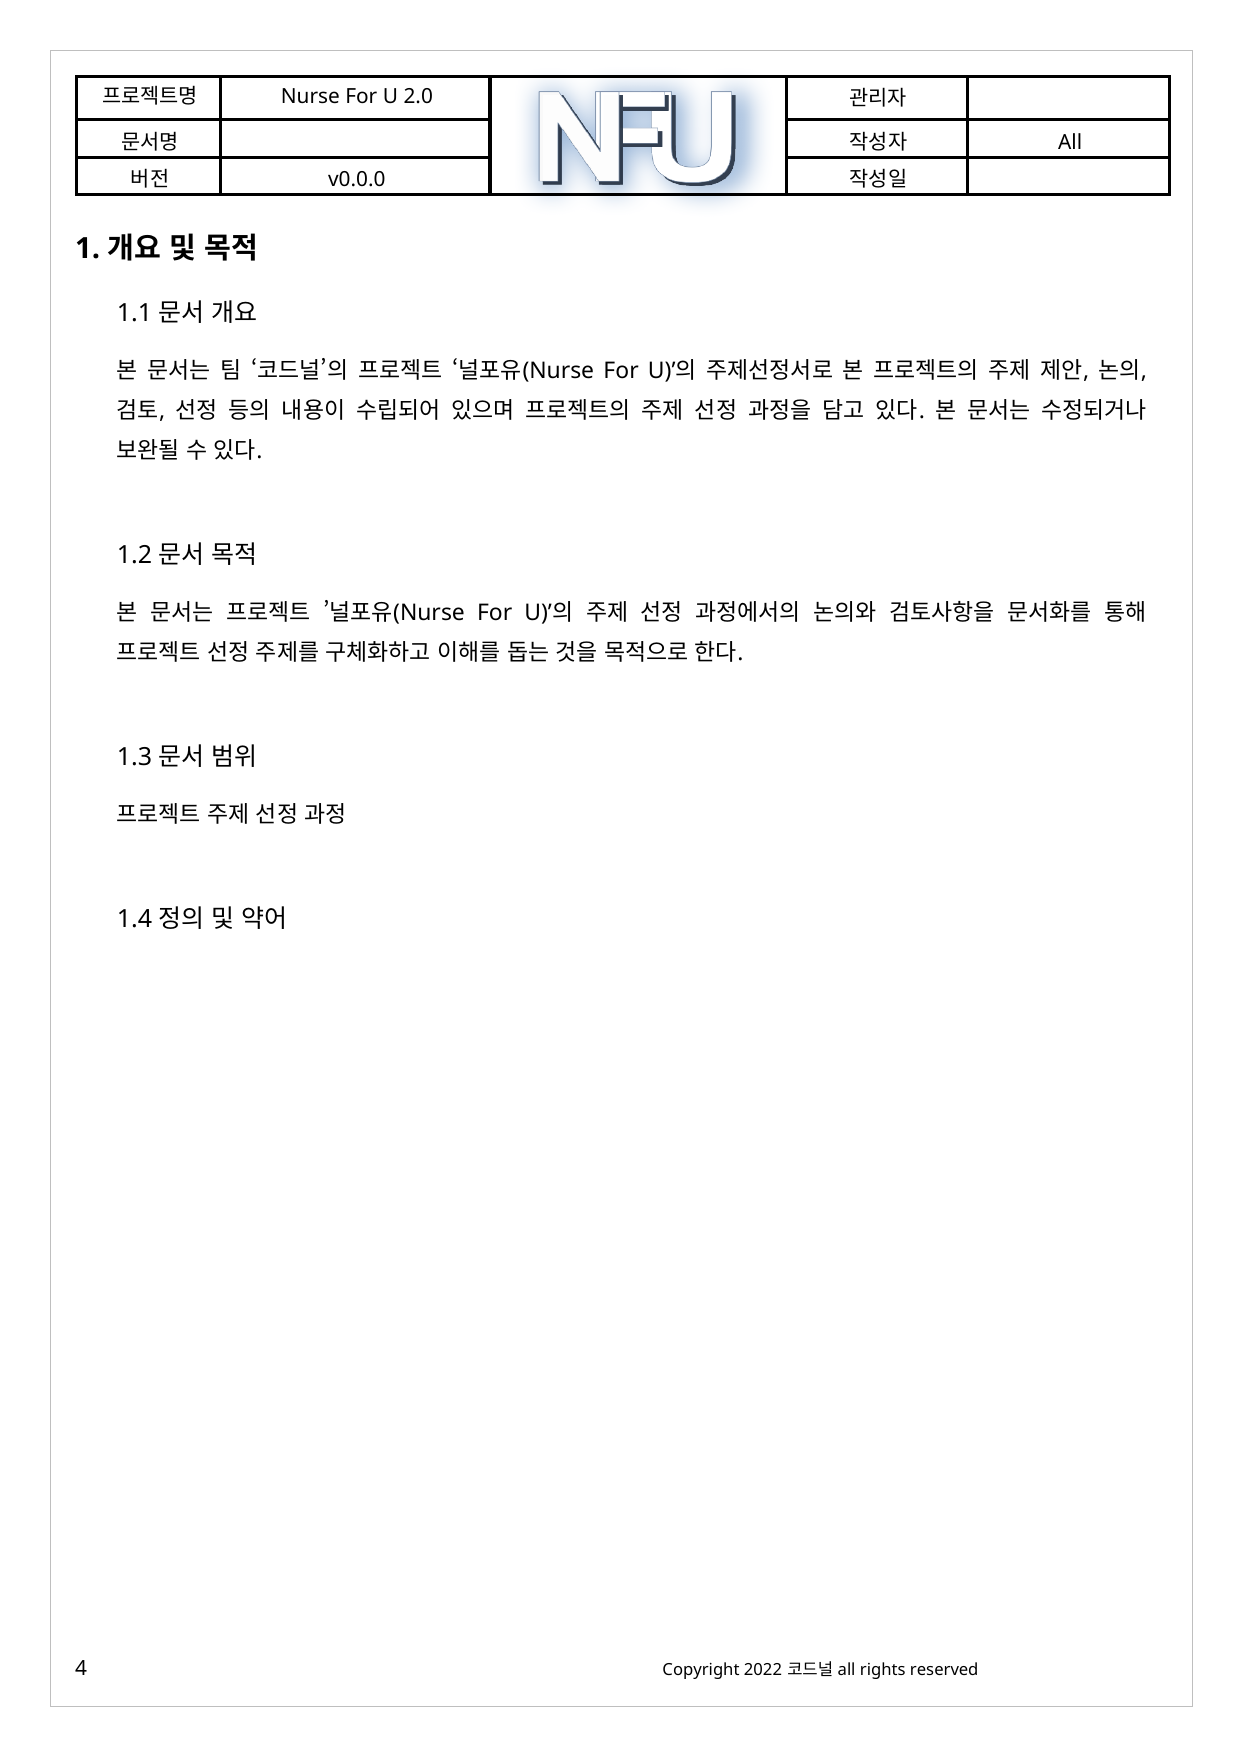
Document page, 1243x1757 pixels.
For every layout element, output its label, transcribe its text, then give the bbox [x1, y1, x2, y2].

text 프로젝트 주제 선정 과정 [117, 796, 1147, 829]
text 1.3 문서 범위 [117, 736, 1147, 772]
text 1.2 문서 목적 [117, 534, 1147, 570]
text 본 문서는 프로젝트 ’널포유(Nurse For U)’의 주제 선정 과정에서의 논의와 검토사항을 문서화를 통해 프로젝트 선정 주제를 구체화하고 이해를 돕는 것을 목적으로 한다. [117, 594, 1147, 667]
text 1.1 문서 개요 [117, 292, 1147, 328]
picture [538, 91, 736, 186]
text 1.4 정의 및 약어 [117, 898, 1147, 934]
text 1. 개요 및 목적 [75, 225, 1168, 267]
text 본 문서는 팀 ‘코드널’의 프로젝트 ‘널포유(Nurse For U)’의 주제선정서로 본 프로젝트의 주제 제안, 논의, 검토, 선정 등의 내용이 수립되어 있으며 프로젝트의 주제 선정 과정을 담고 있다. 본 문서는 수정되거나 보완될 수 있다. [117, 352, 1147, 465]
